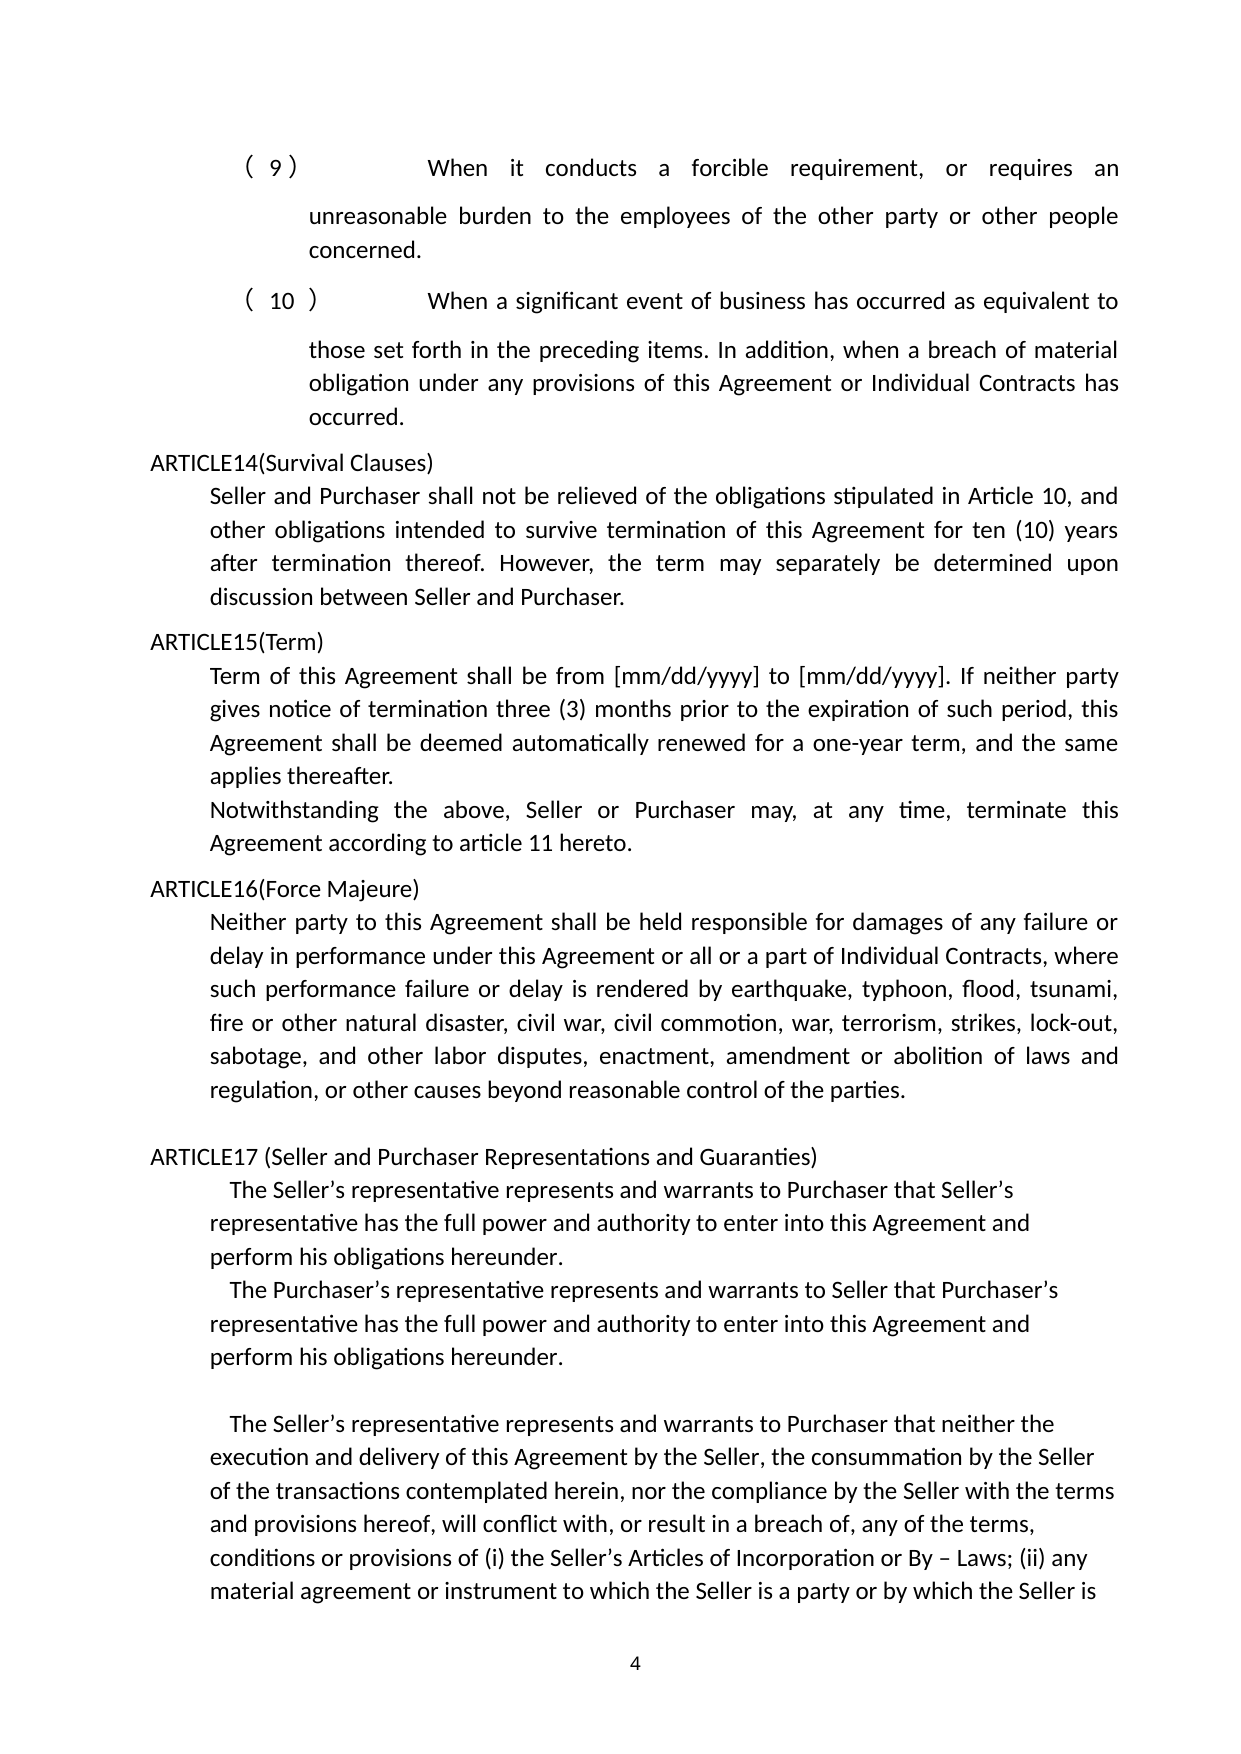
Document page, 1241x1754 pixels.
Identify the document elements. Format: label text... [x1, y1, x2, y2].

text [207, 1407, 1120, 1607]
text Notwithstanding the above, Seller or Purchaser may, at any time, terminate this Agreement according to article 11 hereto. [200, 792, 1120, 859]
list When a significant event of business has occurred as equivalent to those set forth in the preceding items. In addition, when a breach of material obligation under any provisions of this Agreement or Individual Contracts has occurred. [228, 266, 1120, 433]
list When it conducts a forcible requirement, or requires an unreasonable burden to the employees of the other party or other people concerned. [228, 132, 1120, 266]
text ARTICLE14(Survival Clauses) [150, 445, 1120, 479]
text Term of this Agreement shall be from [mm/dd/yyyy] to [mm/dd/yyyy]. If neither party gives notice of termination three (3) months prior to the expiration of such period, this Agreement shall be deemed automatically renewed for a one-year term, and the same applies thereafter. [196, 658, 1120, 792]
text The Seller’s representative represents and warrants to Purchaser that Seller’s representative has the full power and authority to enter into this Agreement and perform his obligations hereunder. [207, 1173, 1120, 1273]
text ARTICLE17 (Seller and Purchaser Representations and Guaranties) [150, 1139, 1120, 1173]
text ARTICLE15(Term) [150, 625, 1120, 658]
text ARTICLE16(Force Majeure) [150, 872, 1120, 905]
text Neither party to this Agreement shall be held responsible for damages of any failure or delay in performance under this Agreement or all or a part of Individual Contracts, where such performance failure or delay is rendered by earthquake, typhoon, flood, tsunami, fire or other natural disaster, civil war, civil commotion, war, terrorism, strikes, lock-out, sabotage, and other labor disputes, enactment, amendment or abolition of laws and regulation, or other causes beyond reasonable control of the parties. [196, 905, 1120, 1106]
text Seller and Purchaser shall not be relieved of the obligations stipulated in Article 10, and other obligations intended to survive termination of this Agreement for ten (10) years after termination thereof. However, the term may separately be determined upon discussion between Seller and Purchaser. [196, 479, 1120, 613]
text The Purchaser’s representative represents and warrants to Seller that Purchaser’s representative has the full power and authority to enter into this Agreement and perform his obligations hereunder. [207, 1273, 1120, 1373]
